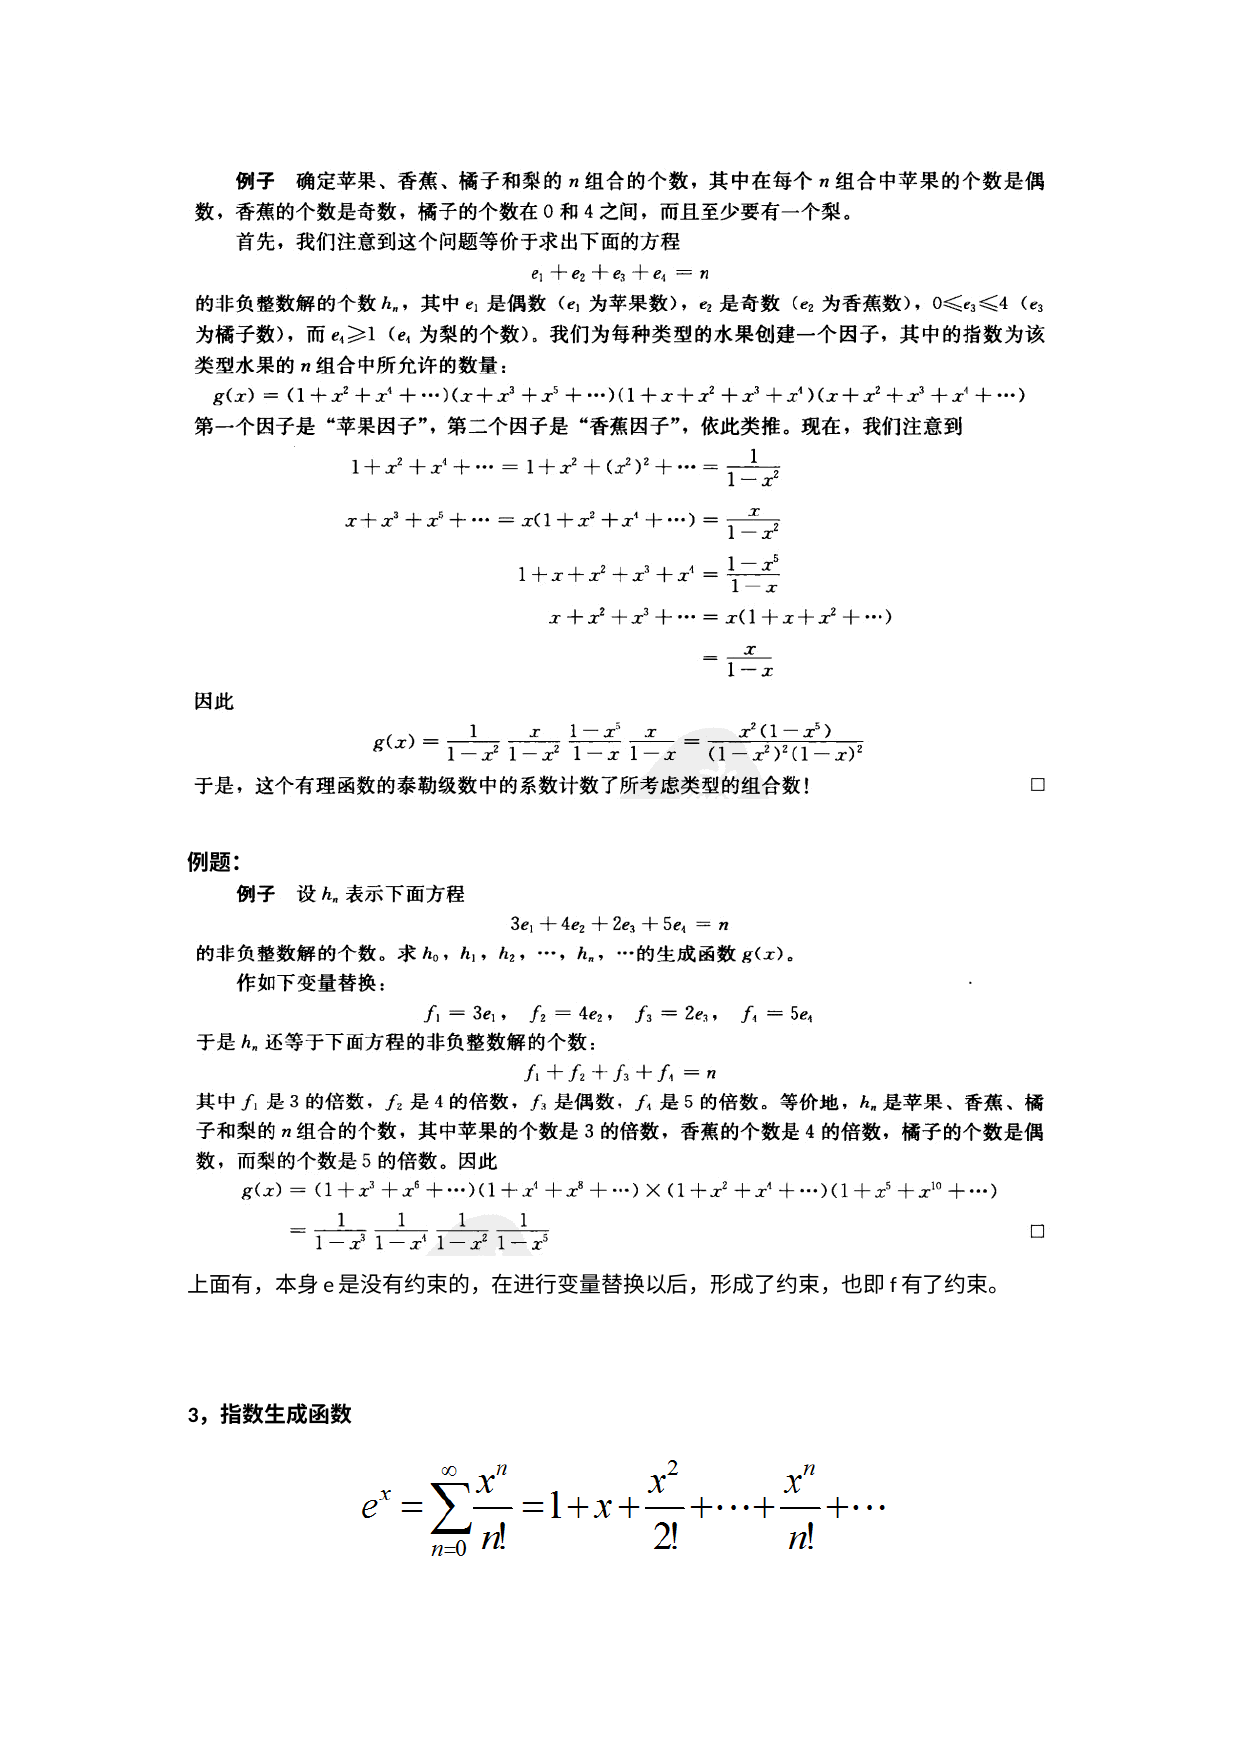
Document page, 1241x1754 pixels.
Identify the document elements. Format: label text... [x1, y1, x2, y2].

text 上面有，本身e是没有约束的，在进行变量替换以后，形成了约束，也即f有了约束。 [187, 1267, 1053, 1299]
text 3，指数生成函数 [187, 1397, 1053, 1429]
picture [338, 1429, 902, 1571]
text 例题： [187, 844, 1053, 877]
